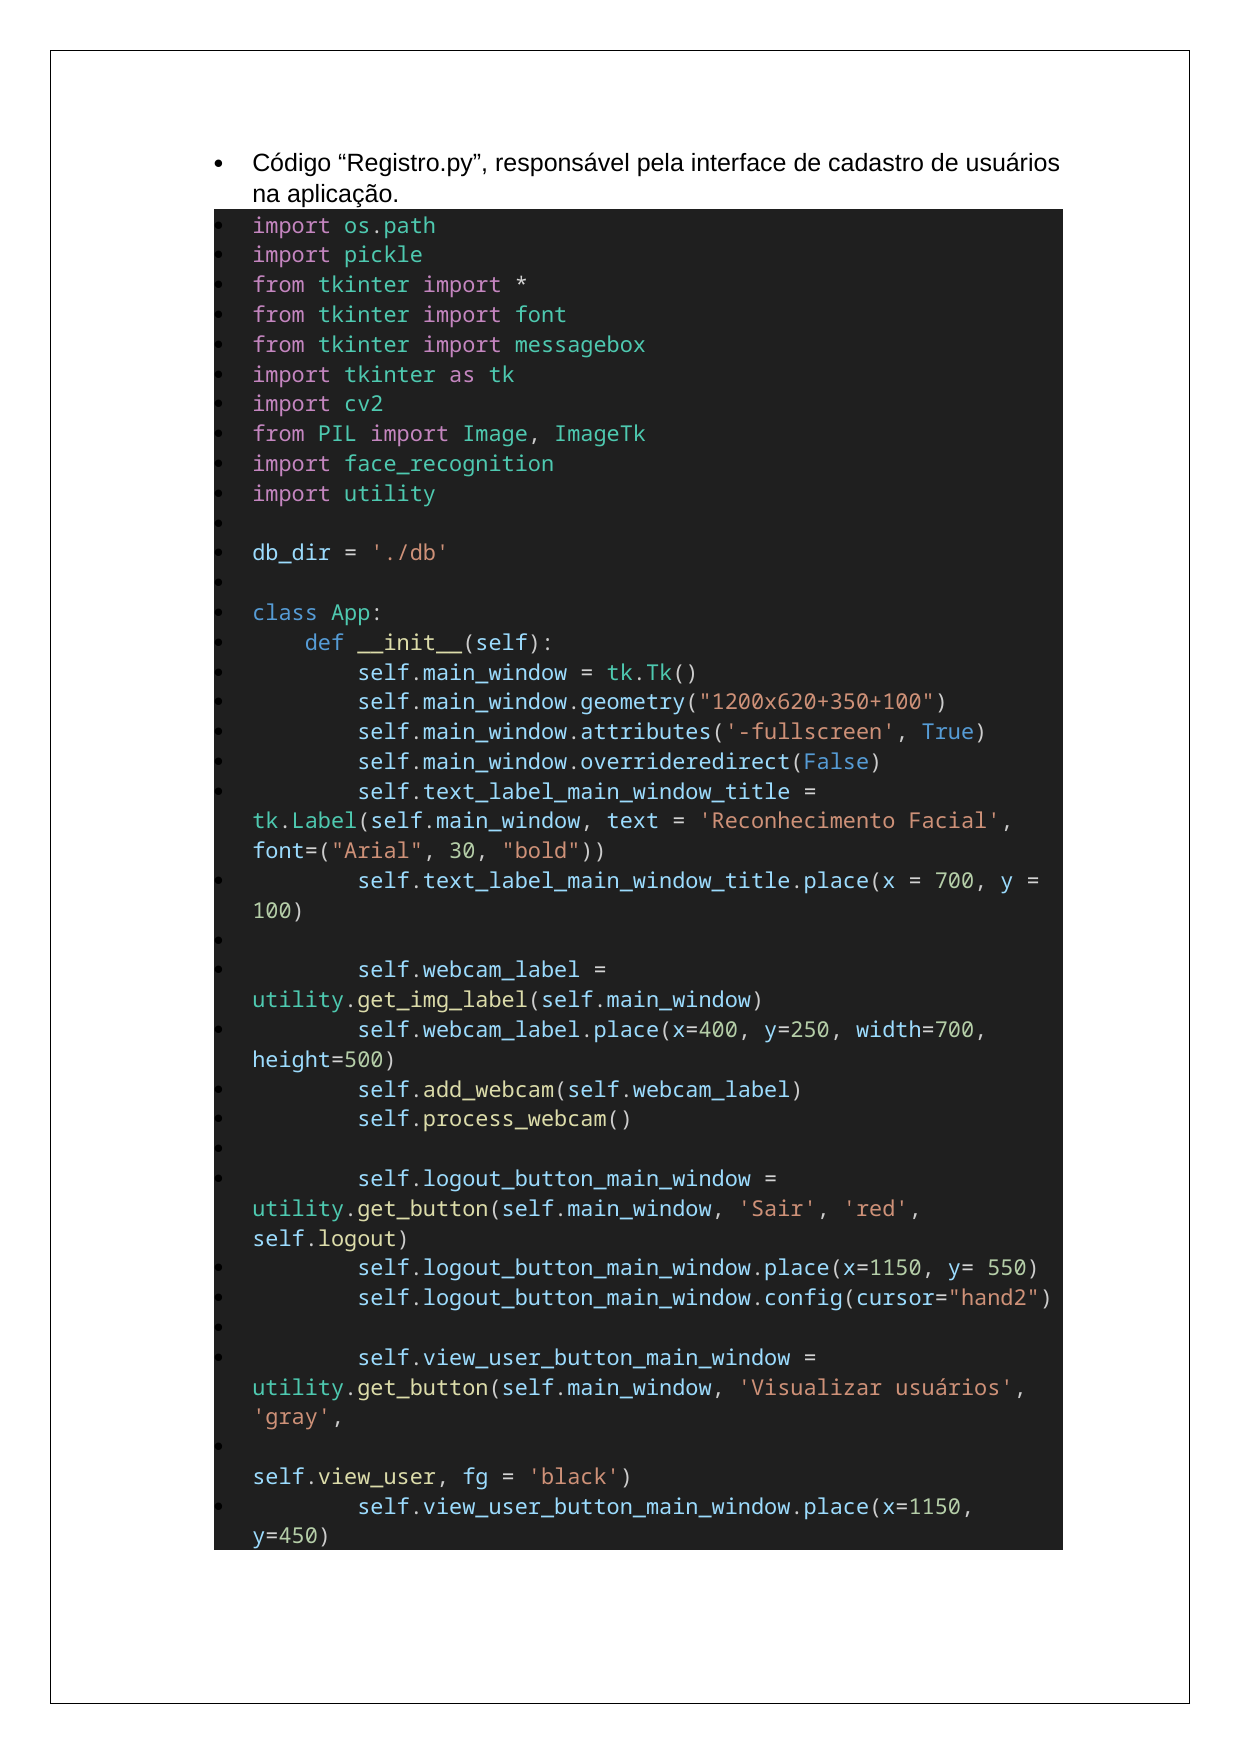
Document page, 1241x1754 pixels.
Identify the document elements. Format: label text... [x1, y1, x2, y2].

list class App: [214, 597, 1063, 627]
list self.main_window.geometry("1200x620+350+100") [214, 686, 1063, 716]
list self.view_user_button_main_window.place(x=1150, y=450) [214, 1491, 1063, 1550]
list self.webcam_label.place(x=400, y=250, width=700, height=500) [214, 1014, 1063, 1073]
list Código “Registro.py”, responsável pela interface de cadastro de usuários na aplicação. [214, 147, 1063, 207]
list from tkinter import messagebox [214, 329, 1063, 358]
list import pickle [214, 239, 1063, 269]
list import utility [214, 478, 1063, 507]
list self.add_webcam(self.webcam_label) [214, 1073, 1063, 1103]
list self.main_window.overrideredirect(False) [214, 746, 1063, 776]
list self.main_window = tk.Tk() [214, 656, 1063, 686]
list self.process_webcam() [214, 1103, 1063, 1133]
list def __init__(self): [214, 627, 1063, 656]
list from tkinter import * [214, 269, 1063, 299]
list db_dir = './db' [214, 537, 1063, 567]
list import tkinter as tk [214, 358, 1063, 388]
list import os.path [214, 209, 1063, 239]
list import cv2 [214, 388, 1063, 418]
list self.logout_button_main_window.config(cursor="hand2") [214, 1282, 1063, 1312]
list self.main_window.attributes('-fullscreen', True) [214, 716, 1063, 746]
list from tkinter import font [214, 299, 1063, 329]
list self.view_user, fg = 'black') [214, 1431, 1063, 1491]
list self.text_label_main_window_title.place(x = 700, y = 100) [214, 865, 1063, 924]
list self.view_user_button_main_window = utility.get_button(self.main_window, 'Visualizar usuários', 'gray', [214, 1342, 1063, 1431]
list self.logout_button_main_window.place(x=1150, y= 550) [214, 1252, 1063, 1282]
list import face_recognition [214, 448, 1063, 478]
list from PIL import Image, ImageTk [214, 418, 1063, 448]
list self.webcam_label = utility.get_img_label(self.main_window) [214, 954, 1063, 1014]
list self.logout_button_main_window = utility.get_button(self.main_window, 'Sair', 'red', self.logout) [214, 1163, 1063, 1252]
list self.text_label_main_window_title = tk.Label(self.main_window, text = 'Reconhecimento Facial', font=("Arial", 30, "bold")) [214, 776, 1063, 865]
